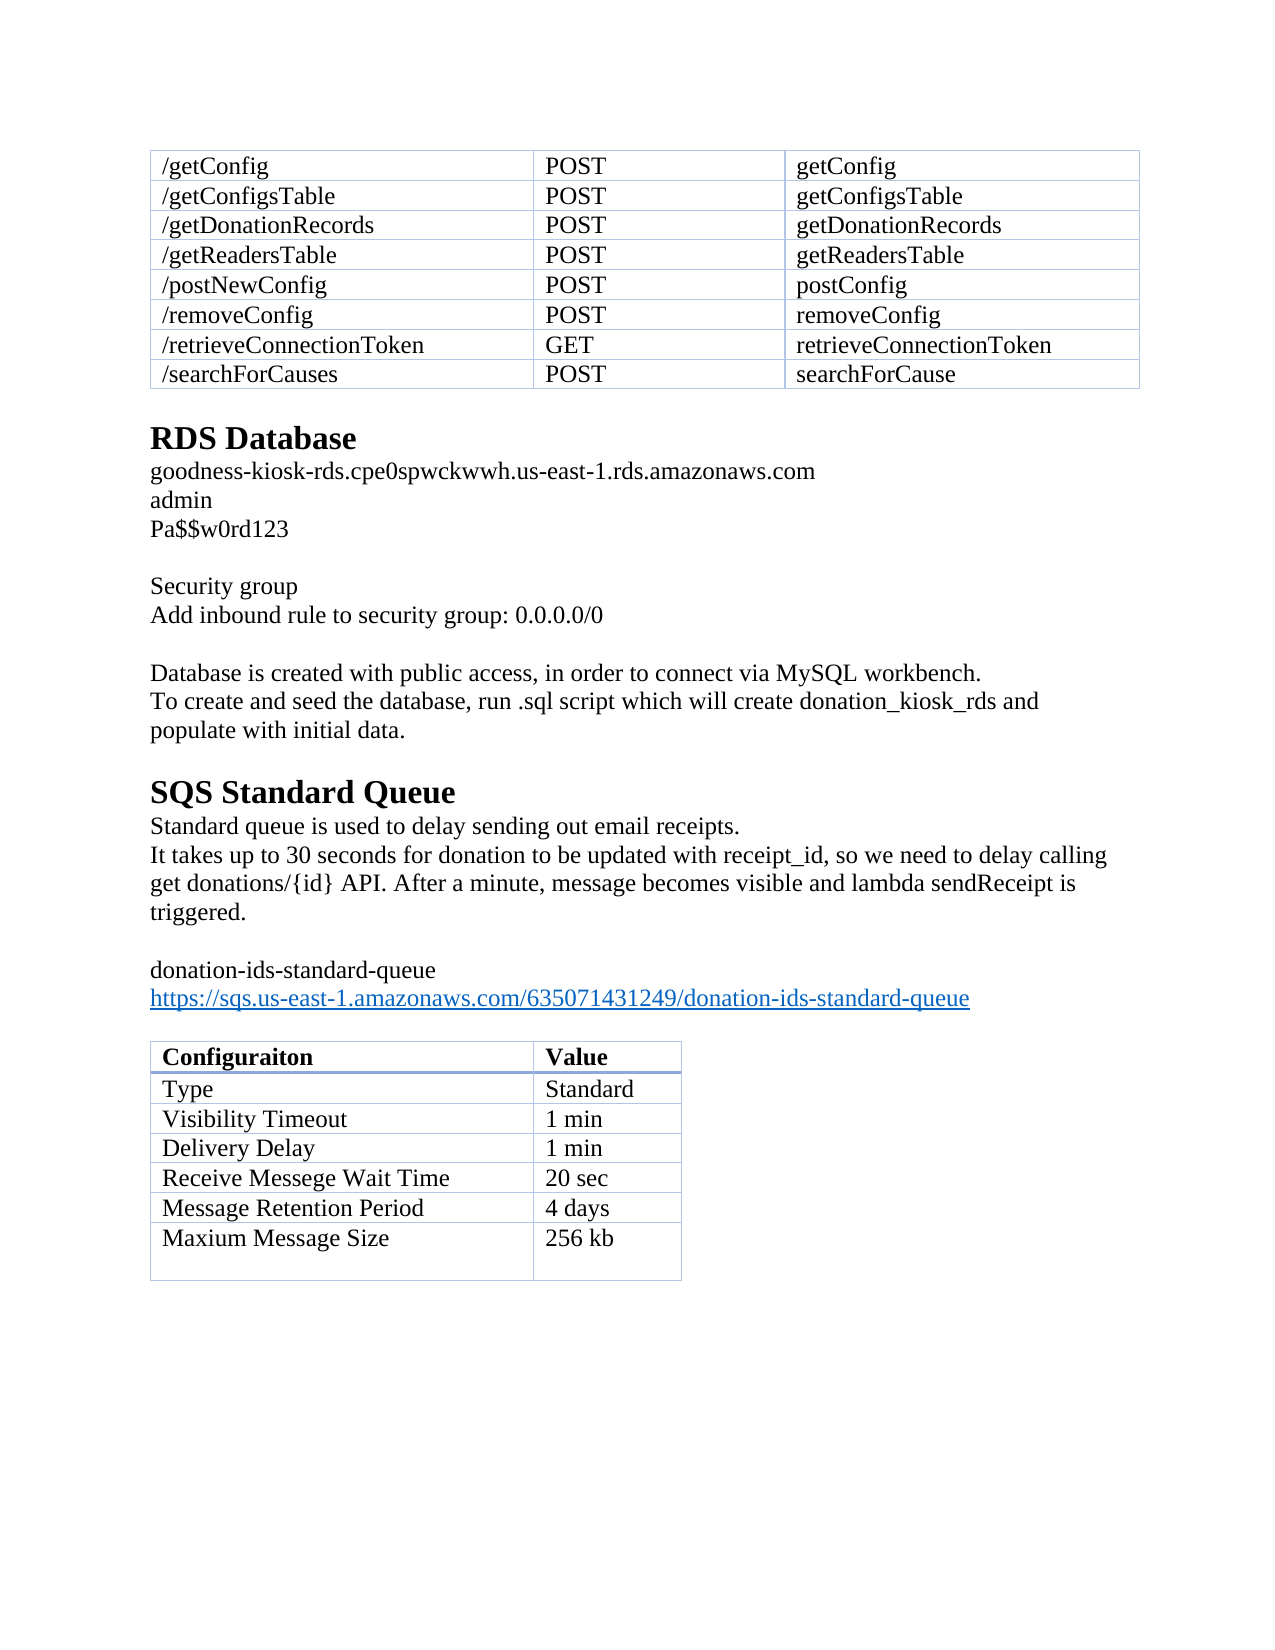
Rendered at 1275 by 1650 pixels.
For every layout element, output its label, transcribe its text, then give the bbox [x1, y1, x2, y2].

table_cell /getConfig [151, 151, 533, 180]
text goodness-kiosk-rds.cpe0spwckwwh.us-east-1.rds.amazonaws.com [150, 456, 1125, 485]
table_cell 256 kb [534, 1223, 681, 1280]
table_cell getConfig [786, 151, 1139, 180]
table_cell /retrieveConnectionToken [151, 330, 533, 358]
table_cell /removeConfig [151, 300, 533, 329]
table_cell /getDonationRecords [151, 211, 533, 239]
table_cell POST [534, 300, 784, 329]
table_cell getDonationRecords [786, 211, 1139, 239]
table_cell Maxium Message Size [151, 1223, 533, 1280]
text admin [150, 485, 1125, 514]
table_cell Delivery Delay [151, 1134, 533, 1162]
table_cell removeConfig [786, 300, 1139, 329]
text Security group [150, 571, 1125, 600]
table_cell /getConfigsTable [151, 181, 533, 209]
text RDS Database [150, 418, 1125, 456]
table_cell Standard [534, 1074, 681, 1103]
table_cell /postNewConfig [151, 270, 533, 299]
table_cell 20 sec [534, 1163, 681, 1192]
table_cell POST [534, 270, 784, 299]
table_cell POST [534, 240, 784, 269]
text SQS Standard Queue [150, 773, 1125, 811]
table_header Configuraiton [151, 1042, 533, 1071]
table_cell POST [534, 151, 784, 180]
text Pa$$w0rd123 [150, 514, 1125, 543]
text To create and seed the database, run .sql script which will create donation_kiosk_rds and populate with initial data. [150, 686, 1125, 744]
text Add inbound rule to security group: 0.0.0.0/0 [150, 600, 1125, 629]
text Standard queue is used to delay sending out email receipts. [150, 811, 1125, 840]
text https://sqs.us-east-1.amazonaws.com/635071431249/donation-ids-standard-queue [150, 983, 1125, 1012]
table_cell 4 days [534, 1193, 681, 1222]
table_cell searchForCause [786, 360, 1139, 388]
table_cell 1 min [534, 1134, 681, 1162]
table_cell retrieveConnectionToken [786, 330, 1139, 358]
table_cell Visibility Timeout [151, 1104, 533, 1132]
table_cell Receive Messege Wait Time [151, 1163, 533, 1192]
table_cell /searchForCauses [151, 360, 533, 388]
table_cell GET [534, 330, 784, 358]
table_cell /getReadersTable [151, 240, 533, 269]
table_cell POST [534, 360, 784, 388]
table_cell getReadersTable [786, 240, 1139, 269]
table_cell Message Retention Period [151, 1193, 533, 1222]
text donation-ids-standard-queue [150, 955, 1125, 983]
text Database is created with public access, in order to connect via MySQL workbench. [150, 658, 1125, 686]
table_cell POST [534, 181, 784, 209]
table_cell getConfigsTable [786, 181, 1139, 209]
text It takes up to 30 seconds for donation to be updated with receipt_id, so we need to delay calling get donations/{id} API. After a minute, message becomes visible and lambda sendReceipt is triggered. [150, 840, 1125, 926]
table_header Value [534, 1042, 681, 1071]
table_cell postConfig [786, 270, 1139, 299]
table_cell POST [534, 211, 784, 239]
table_cell 1 min [534, 1104, 681, 1132]
table_cell Type [151, 1074, 533, 1103]
